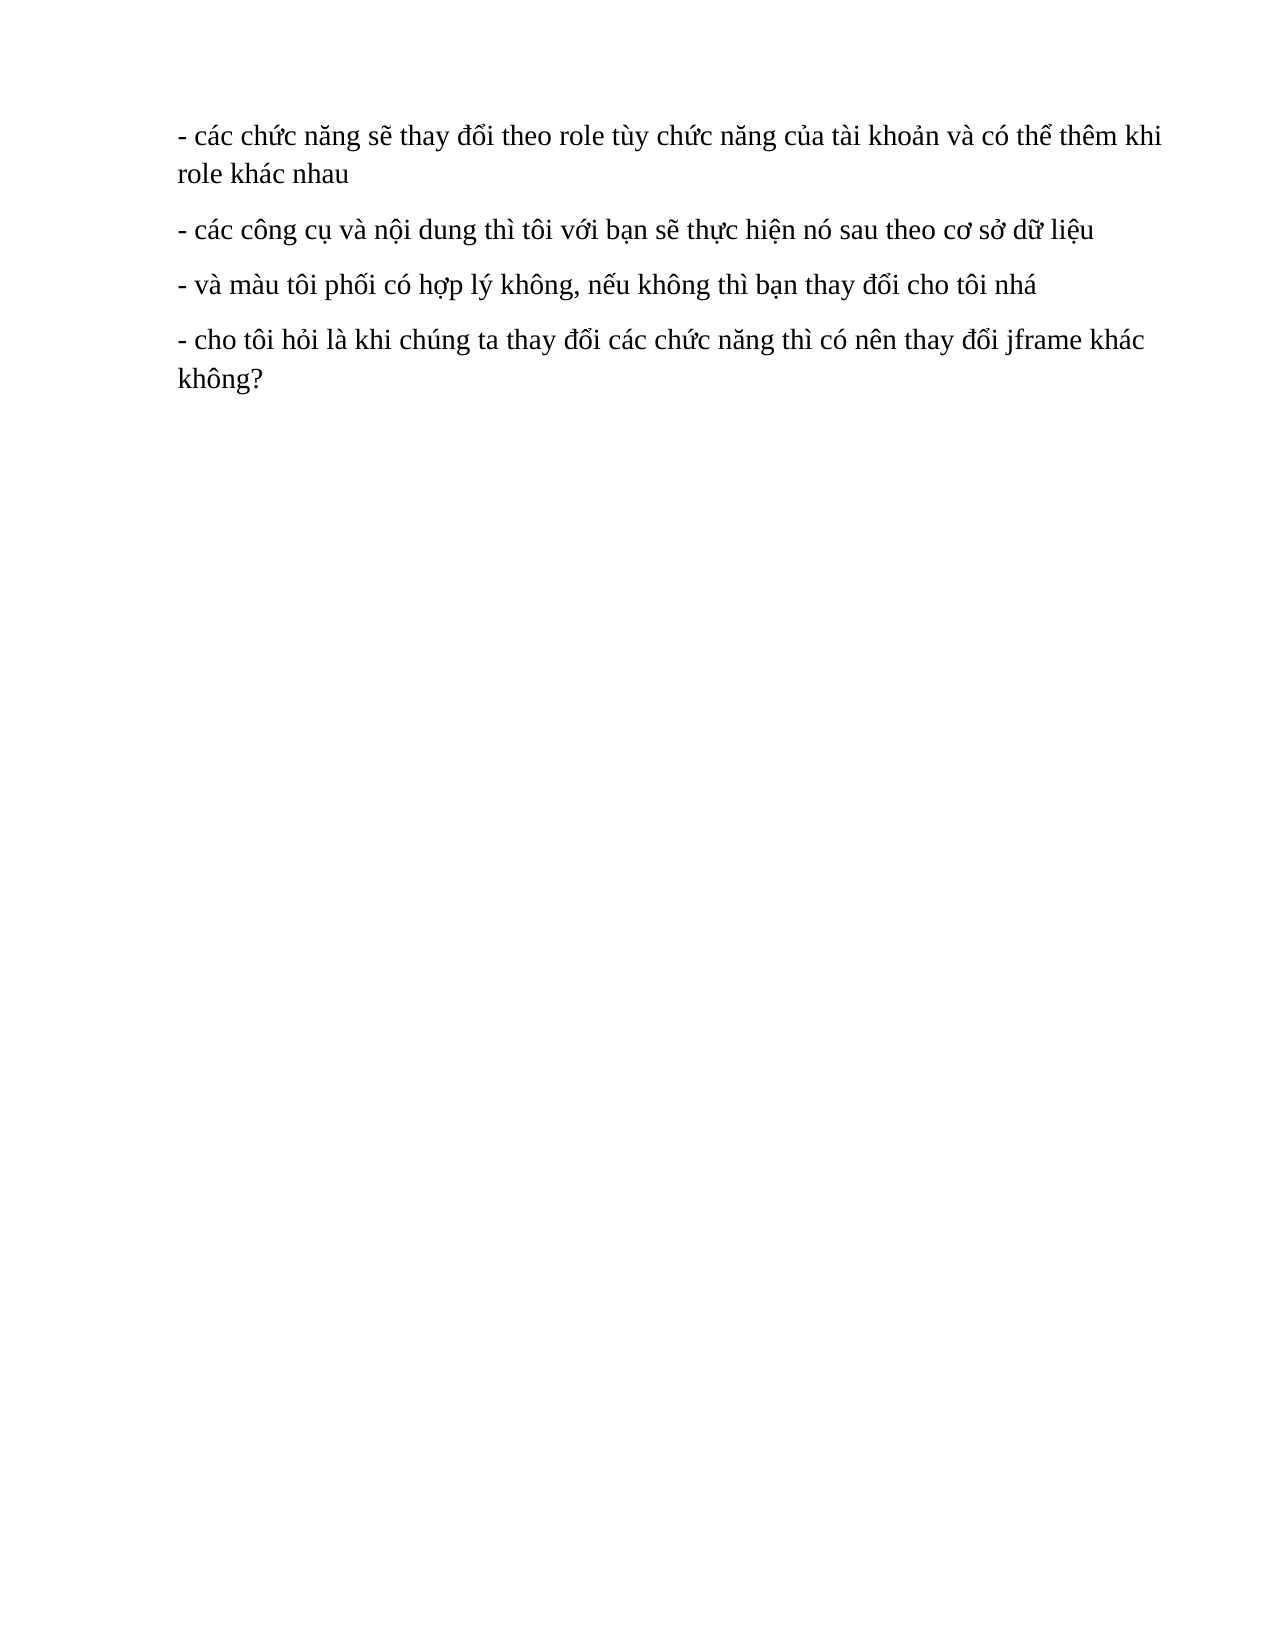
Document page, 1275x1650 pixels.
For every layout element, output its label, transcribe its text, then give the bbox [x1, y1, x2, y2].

text - các chức năng sẽ thay đổi theo role tùy chức năng của tài khoản và có thể thêm khi role khác nhau [177, 118, 1186, 190]
text - cho tôi hỏi là khi chúng ta thay đổi các chức năng thì có nên thay đổi jframe khác không? [177, 322, 1186, 394]
text - các công cụ và nội dung thì tôi với bạn sẽ thực hiện nó sau theo cơ sở dữ liệu [177, 212, 1186, 245]
text - và màu tôi phối có hợp lý không, nếu không thì bạn thay đổi cho tôi nhá [177, 267, 1186, 301]
